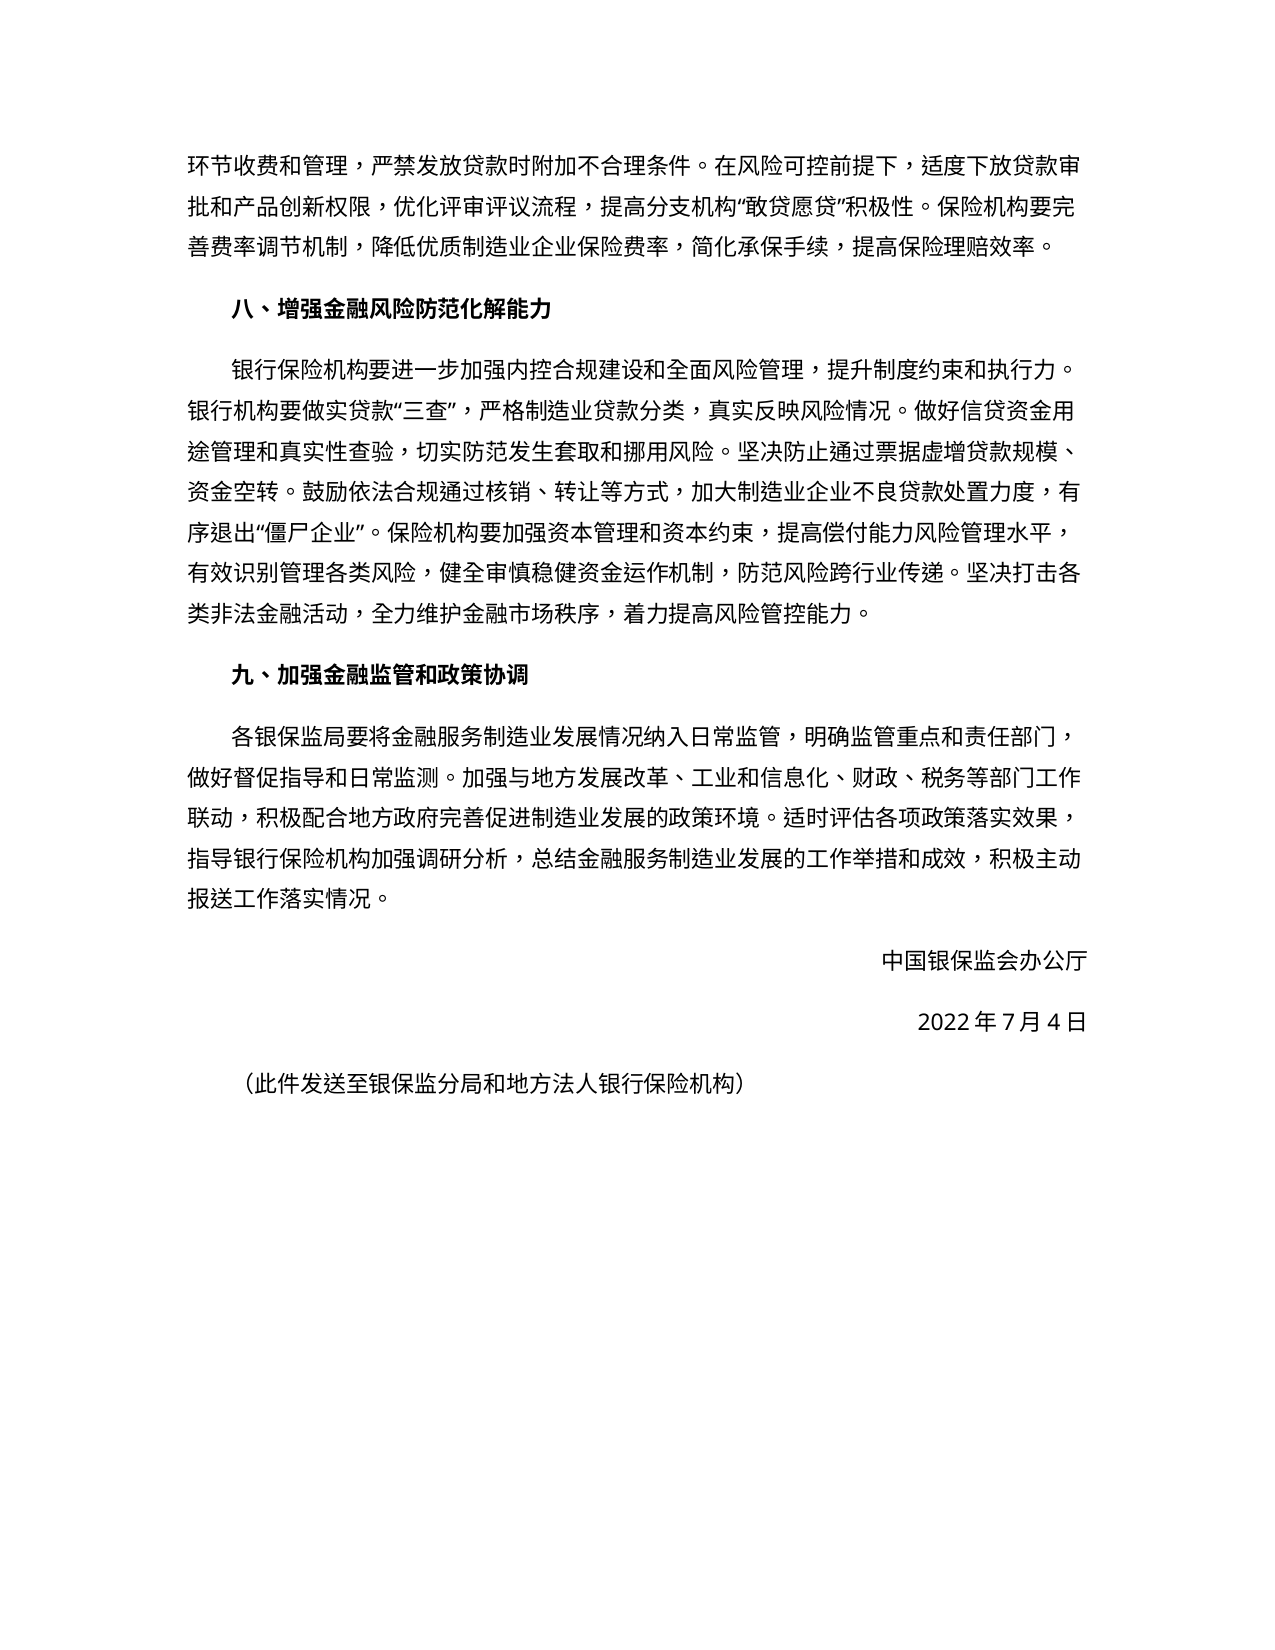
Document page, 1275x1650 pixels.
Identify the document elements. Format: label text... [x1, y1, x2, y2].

text 2022年7月4日 [187, 1006, 1087, 1037]
text （此件发送至银保监分局和地方法人银行保险机构） [187, 1068, 1087, 1099]
text 各银保监局要将金融服务制造业发展情况纳入日常监管，明确监管重点和责任部门，做好督促指导和日常监测。加强与地方发展改革、工业和信息化、财政、税务等部门工作联动，积极配合地方政府完善促进制造业发展的政策环境。适时评估各项政策落实效果，指导银行保险机构加强调研分析，总结金融服务制造业发展的工作举措和成效，积极主动报送工作落实情况。 [187, 721, 1087, 914]
text 银行保险机构要进一步加强内控合规建设和全面风险管理，提升制度约束和执行力。银行机构要做实贷款“三查”，严格制造业贷款分类，真实反映风险情况。做好信贷资金用途管理和真实性查验，切实防范发生套取和挪用风险。坚决防止通过票据虚增贷款规模、资金空转。鼓励依法合规通过核销、转让等方式，加大制造业企业不良贷款处置力度，有序退出“僵尸企业”。保险机构要加强资本管理和资本约束，提高偿付能力风险管理水平，有效识别管理各类风险，健全审慎稳健资金运作机制，防范风险跨行业传递。坚决打击各类非法金融活动，全力维护金融市场秩序，着力提高风险管控能力。 [187, 354, 1087, 629]
text 九、加强金融监管和政策协调 [187, 659, 1087, 691]
text 中国银保监会办公厅 [187, 945, 1087, 976]
text 八、增强金融风险防范化解能力 [187, 293, 1087, 324]
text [187, 150, 1087, 262]
